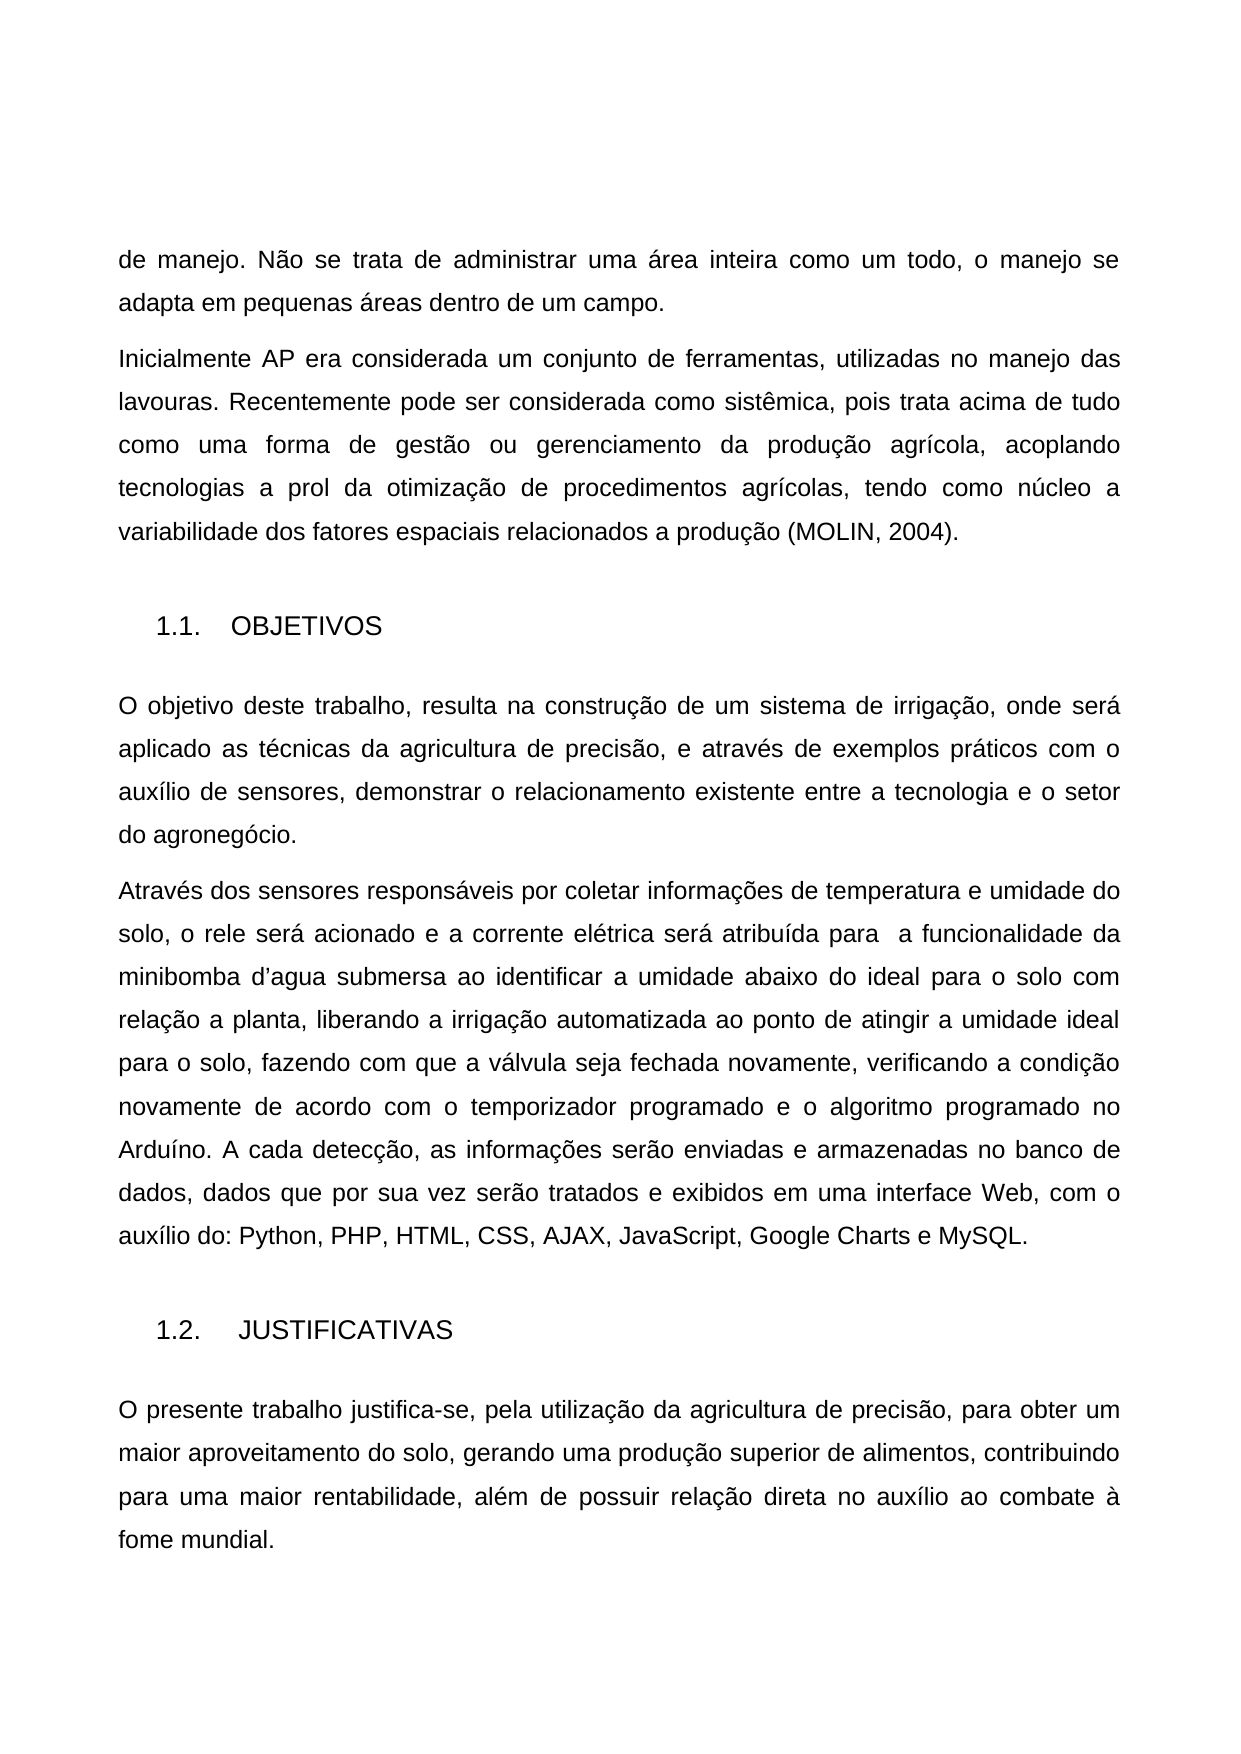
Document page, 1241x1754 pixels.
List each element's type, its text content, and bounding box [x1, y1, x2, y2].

subtitle OBjetivos [156, 610, 1122, 641]
text Através dos sensores responsáveis por coletar informações de temperatura e umidade do solo, o rele será acionado e a corrente elétrica será atribuída para a funcionalidade da minibomba d’agua submersa ao identificar a umidade abaixo do ideal para o solo com relação a planta, liberando a irrigação automatizada ao ponto de atingir a umidade ideal para o solo, fazendo com que a válvula seja fechada novamente, verificando a condição novamente de acordo com o temporizador programado e o algoritmo programado no Arduíno. A cada detecção, as informações serão enviadas e armazenadas no banco de dados, dados que por sua vez serão tratados e exibidos em uma interface Web, com o auxílio do: Python, PHP, HTML, CSS, AJAX, JavaScript, Google Charts e MySQL. [118, 876, 1122, 1250]
text de manejo. Não se trata de administrar uma área inteira como um todo, o manejo se adapta em pequenas áreas dentro de um campo. [118, 245, 1122, 317]
text O presente trabalho justifica-se, pela utilização da agricultura de precisão, para obter um maior aproveitamento do solo, gerando uma produção superior de alimentos, contribuindo para uma maior rentabilidade, além de possuir relação direta no auxílio ao combate à fome mundial. [118, 1395, 1122, 1553]
text Inicialmente AP era considerada um conjunto de ferramentas, utilizadas no manejo das lavouras. Recentemente pode ser considerada como sistêmica, pois trata acima de tudo como uma forma de gestão ou gerenciamento da produção agrícola, acoplando tecnologias a prol da otimização de procedimentos agrícolas, tendo como núcleo a variabilidade dos fatores espaciais relacionados a produção (MOLIN, 2004). [118, 344, 1122, 545]
text O objetivo deste trabalho, resulta na construção de um sistema de irrigação, onde será aplicado as técnicas da agricultura de precisão, e através de exemplos práticos com o auxílio de sensores, demonstrar o relacionamento existente entre a tecnologia e o setor do agronegócio. [118, 691, 1122, 849]
subtitle JUSTIFICATIVAS [156, 1314, 1122, 1345]
